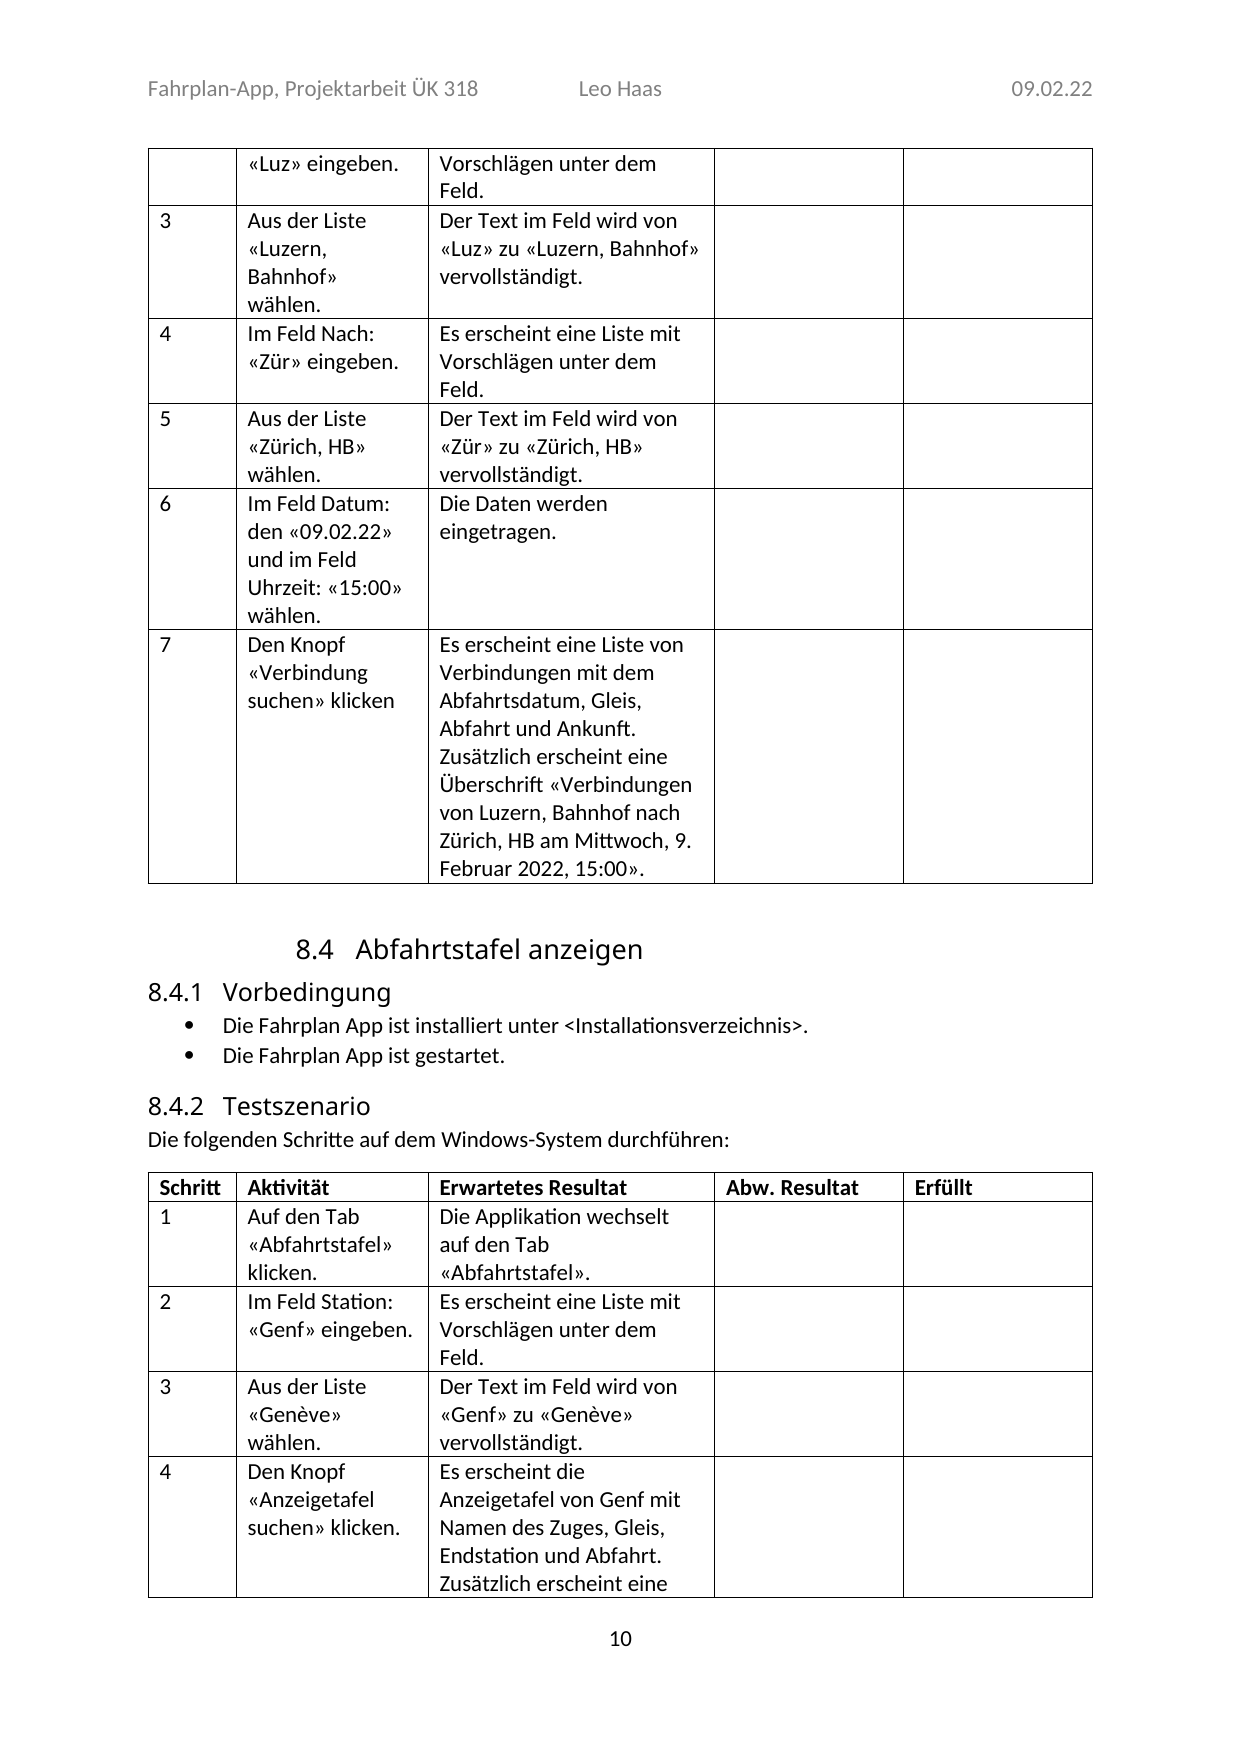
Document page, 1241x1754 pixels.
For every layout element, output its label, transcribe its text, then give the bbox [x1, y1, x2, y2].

text Die folgenden Schritte auf dem Windows-System durchführen: [148, 1125, 1093, 1153]
table_cell Den Knopf «Verbindung suchen» klicken [237, 630, 428, 882]
table_cell Aus der Liste «Zürich, HB» wählen. [237, 404, 428, 488]
table_cell Im Feld Von: «Luz» eingeben. [237, 149, 428, 205]
table_cell [904, 1202, 1092, 1286]
table_cell 2 [149, 149, 236, 205]
table_cell [715, 149, 903, 205]
table_cell [715, 404, 903, 488]
table_cell Es erscheint eine Liste mit Vorschlägen unter dem Feld. [429, 1287, 714, 1371]
table_cell 3 [149, 206, 236, 318]
table_header Erfüllt [904, 1173, 1092, 1201]
table_cell [904, 319, 1092, 403]
table_cell Der Text im Feld wird von «Luz» zu «Luzern, Bahnhof» vervollständigt. [429, 206, 714, 318]
list Die Fahrplan App ist gestartet. [185, 1041, 1093, 1069]
table_cell [715, 489, 903, 629]
table_cell Aus der Liste «Genève» wählen. [237, 1372, 428, 1456]
table_cell [904, 1287, 1092, 1371]
table_header Schritt [149, 1173, 236, 1201]
table_cell Es erscheint eine Liste mit Vorschlägen unter dem Feld. [429, 319, 714, 403]
table_cell [904, 489, 1092, 629]
table_cell Im Feld Station: «Genf» eingeben. [237, 1287, 428, 1371]
table_cell [715, 206, 903, 318]
table_cell Auf den Tab «Abfahrtstafel» klicken. [237, 1202, 428, 1286]
table_header Aktivität [237, 1173, 428, 1201]
table_cell [904, 1457, 1092, 1597]
table_cell Aus der Liste «Luzern, Bahnhof» wählen. [237, 206, 428, 318]
table_cell Es erscheint eine Liste von Verbindungen mit dem Abfahrtsdatum, Gleis, Abfahrt und Ankunft. Zusätzlich erscheint eine Überschrift «Verbindungen von Luzern, Bahnhof nach Zürich, HB am Mittwoch, 9. Februar 2022, 15:00». [429, 630, 714, 882]
table_cell 1 [149, 1202, 236, 1286]
table_header Abw. Resultat [715, 1173, 903, 1201]
table_cell Im Feld Nach: «Zür» eingeben. [237, 319, 428, 403]
table_cell [715, 1287, 903, 1371]
table_cell [715, 1202, 903, 1286]
table_cell Die Applikation wechselt auf den Tab «Abfahrtstafel». [429, 1202, 714, 1286]
table_cell 4 [149, 1457, 236, 1597]
table_cell 2 [149, 1287, 236, 1371]
table_cell 3 [149, 1372, 236, 1456]
table_cell 7 [149, 630, 236, 882]
table_cell Den Knopf «Anzeigetafel suchen» klicken. [237, 1457, 428, 1597]
table_cell 5 [149, 404, 236, 488]
table_cell [904, 149, 1092, 205]
table_cell Im Feld Datum: den «09.02.22» und im Feld Uhrzeit: «15:00» wählen. [237, 489, 428, 629]
table_cell [715, 630, 903, 882]
subtitle Vorbedingung [148, 974, 1093, 1008]
table_header Erwartetes Resultat [429, 1173, 714, 1201]
table_cell 6 [149, 489, 236, 629]
table_cell 4 [149, 319, 236, 403]
table_cell [904, 404, 1092, 488]
subtitle Testszenario [148, 1088, 1093, 1122]
table_cell [904, 630, 1092, 882]
table_cell [715, 1457, 903, 1597]
table_cell [904, 1372, 1092, 1456]
subtitle Abfahrtstafel anzeigen [295, 930, 1093, 967]
list Die Fahrplan App ist installiert unter <Installationsverzeichnis>. [185, 1011, 1093, 1039]
table_cell [715, 1372, 903, 1456]
table_cell Der Text im Feld wird von «Genf» zu «Genève» vervollständigt. [429, 1372, 714, 1456]
table_cell Es erscheint eine Liste mit Vorschlägen unter dem Feld. [429, 149, 714, 205]
table_cell [904, 206, 1092, 318]
table_cell Der Text im Feld wird von «Zür» zu «Zürich, HB» vervollständigt. [429, 404, 714, 488]
table_cell [715, 319, 903, 403]
table_cell Die Daten werden eingetragen. [429, 489, 714, 629]
